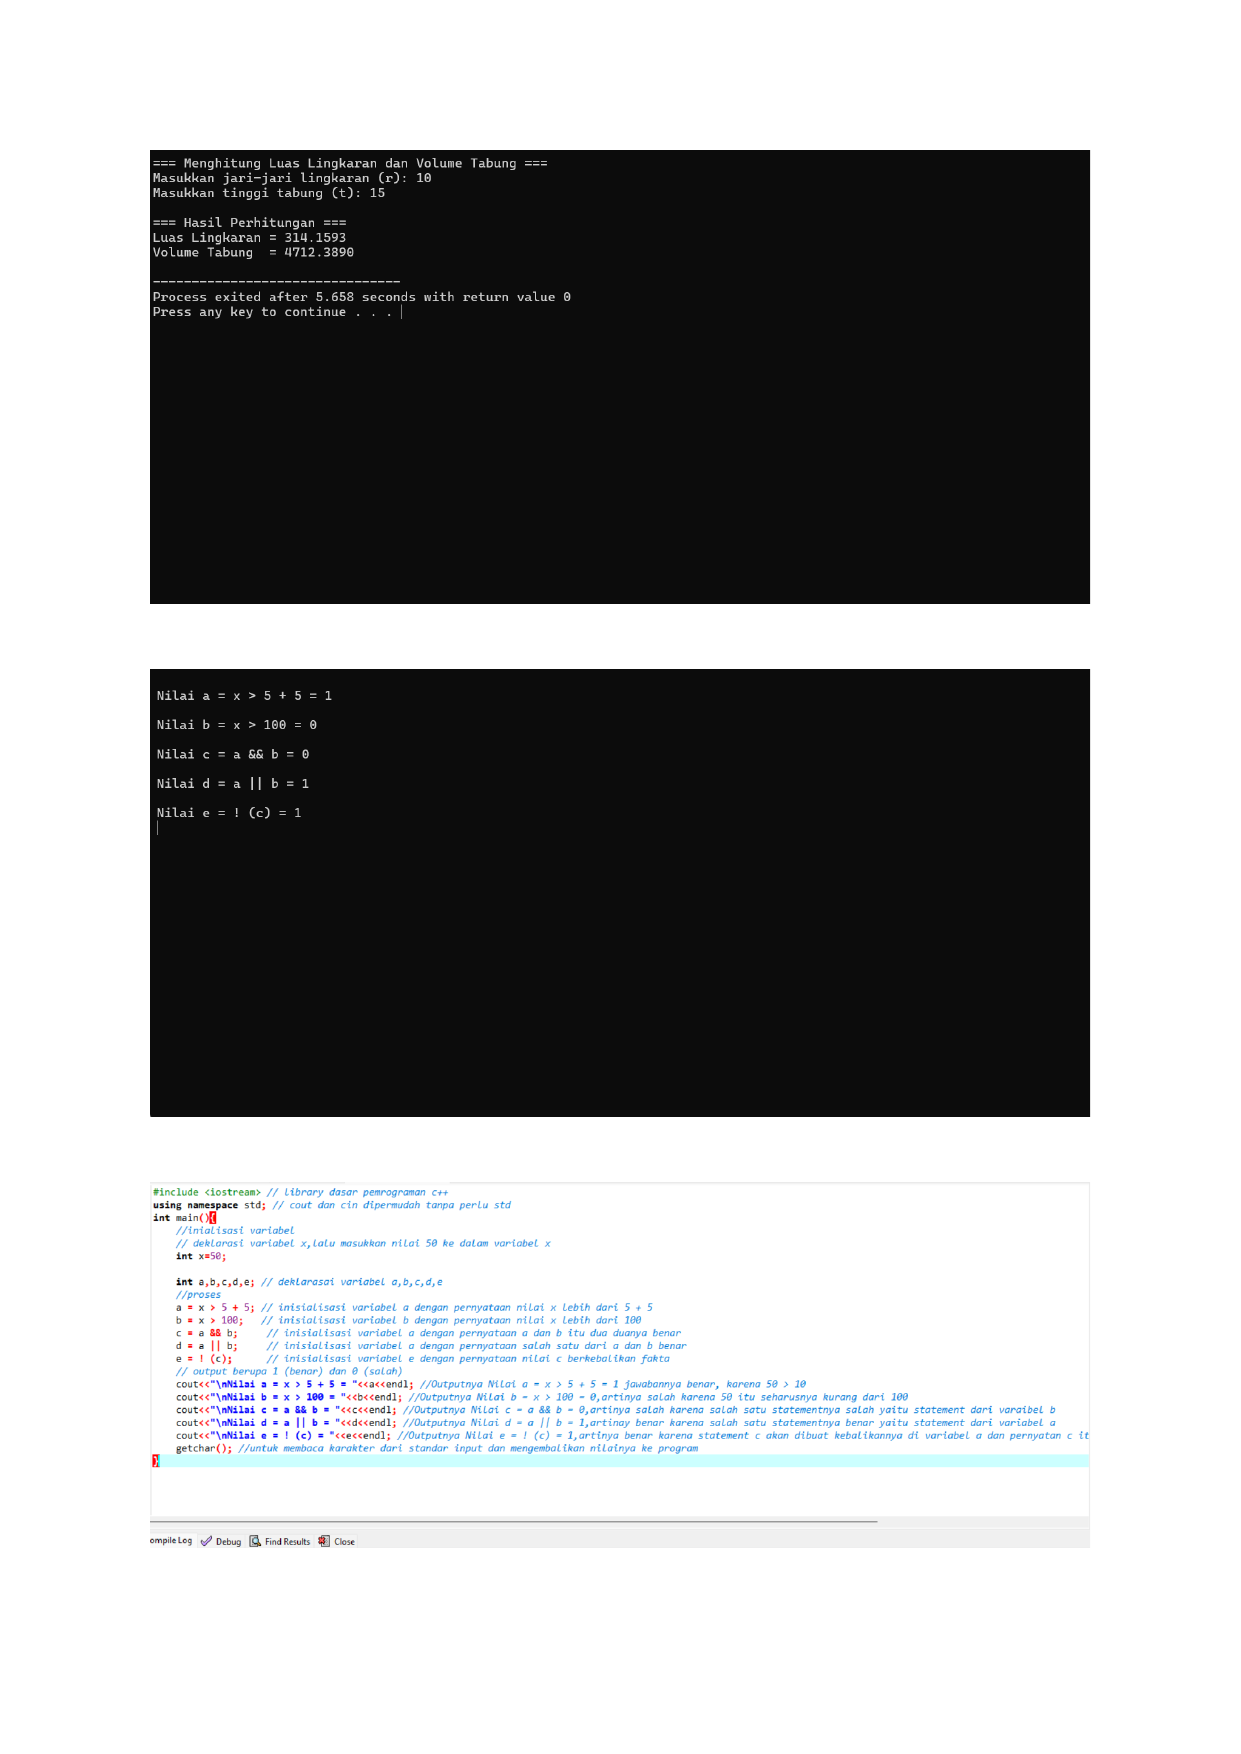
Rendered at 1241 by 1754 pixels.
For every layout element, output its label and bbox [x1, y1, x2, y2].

picture [150, 1182, 1091, 1548]
picture [150, 669, 1091, 1117]
picture [150, 150, 1091, 604]
